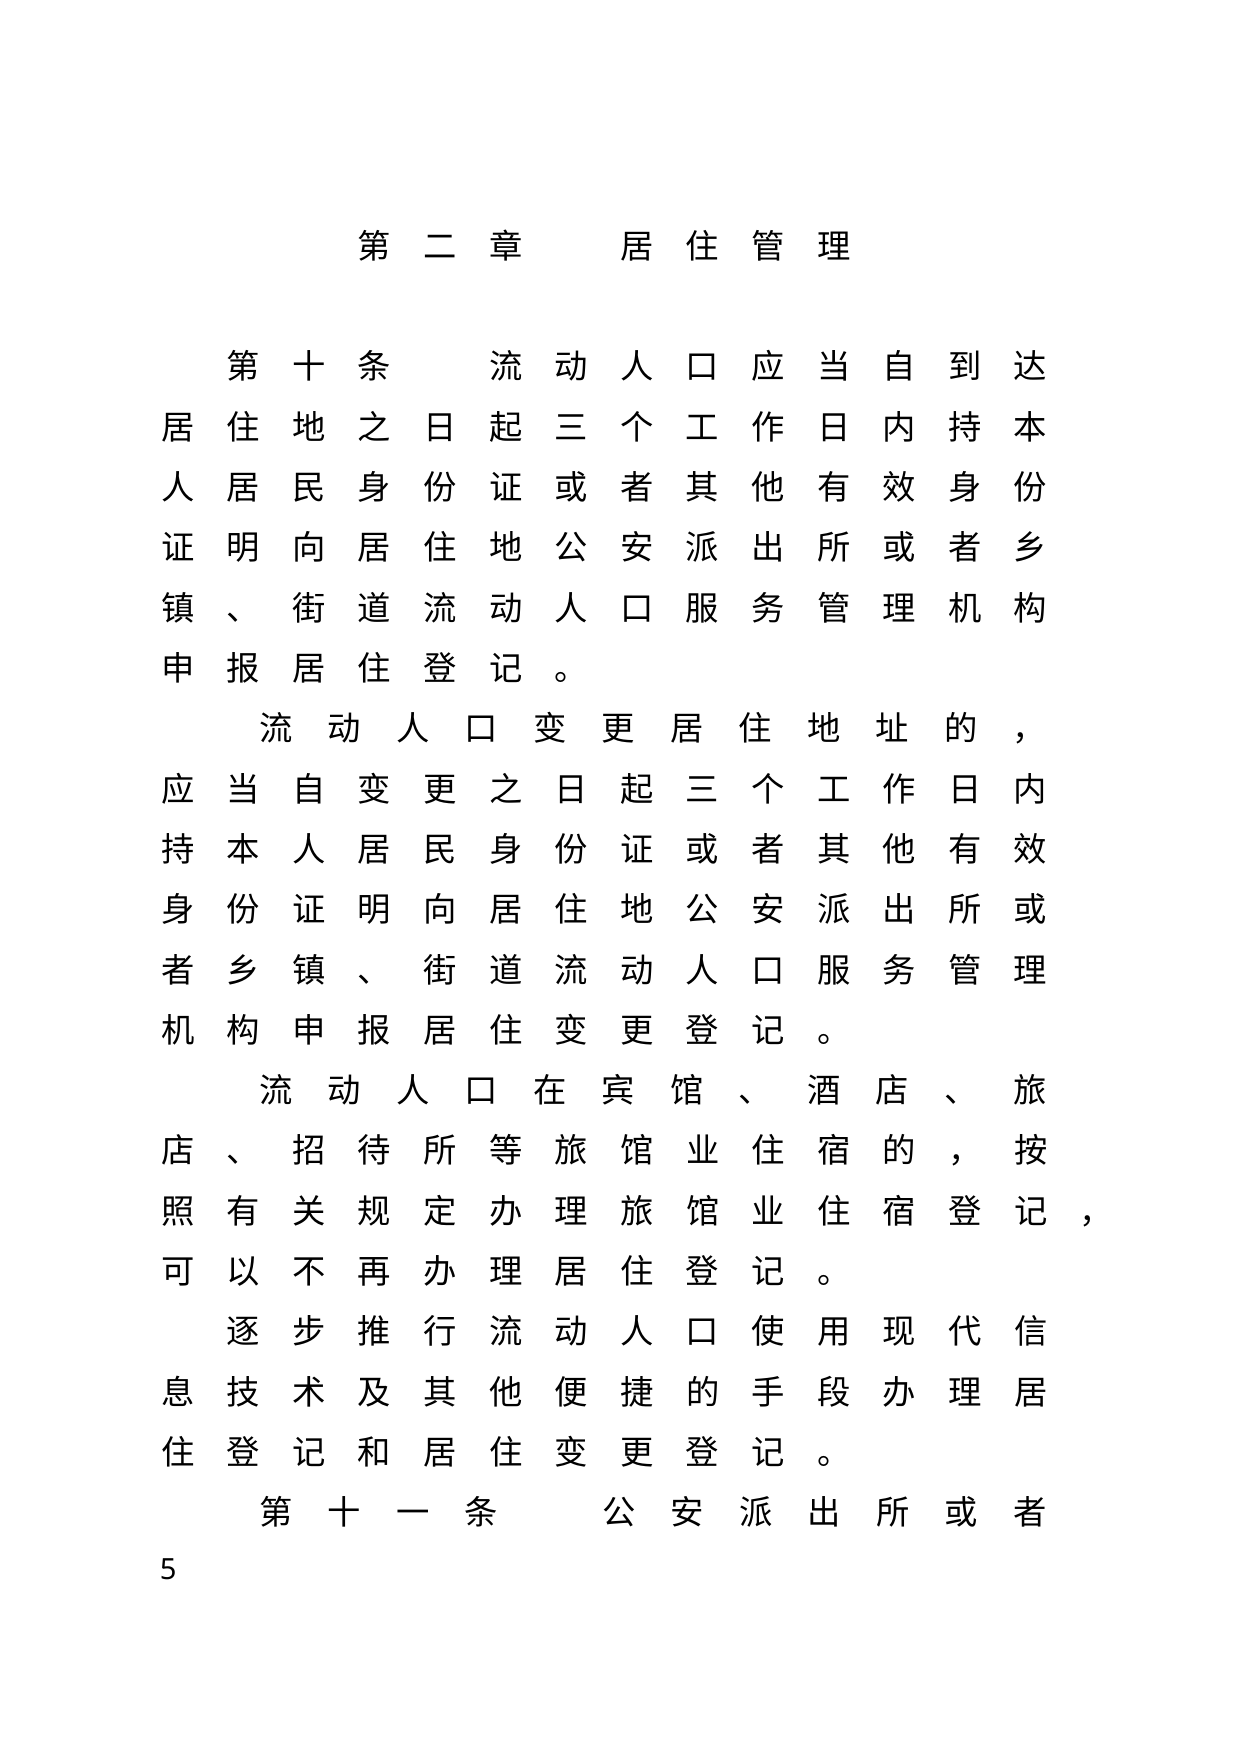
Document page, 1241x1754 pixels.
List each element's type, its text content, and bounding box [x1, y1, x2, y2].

text 逐步推行流动人口使用现代信息技术及其他便捷的手段办理居住登记和居住变更登记。 [161, 1299, 1079, 1480]
text 流动人口变更居住地址的，应当自变更之日起三个工作日内持本人居民身份证或者其他有效身份证明向居住地公安派出所或者乡镇、街道流动人口服务管理机构申报居住变更登记。 [161, 696, 1079, 1058]
text 流动人口在宾馆、酒店、旅店、招待所等旅馆业住宿的，按照有关规定办理旅馆业住宿登记，可以不再办理居住登记。 [161, 1058, 1079, 1299]
text 第二章 居住管理 [161, 213, 1079, 274]
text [161, 1480, 1079, 1540]
text 第十条 流动人口应当自到达居住地之日起三个工作日内持本人居民身份证或者其他有效身份证明向居住地公安派出所或者乡镇、街道流动人口服务管理机构申报居住登记。 [161, 334, 1079, 696]
